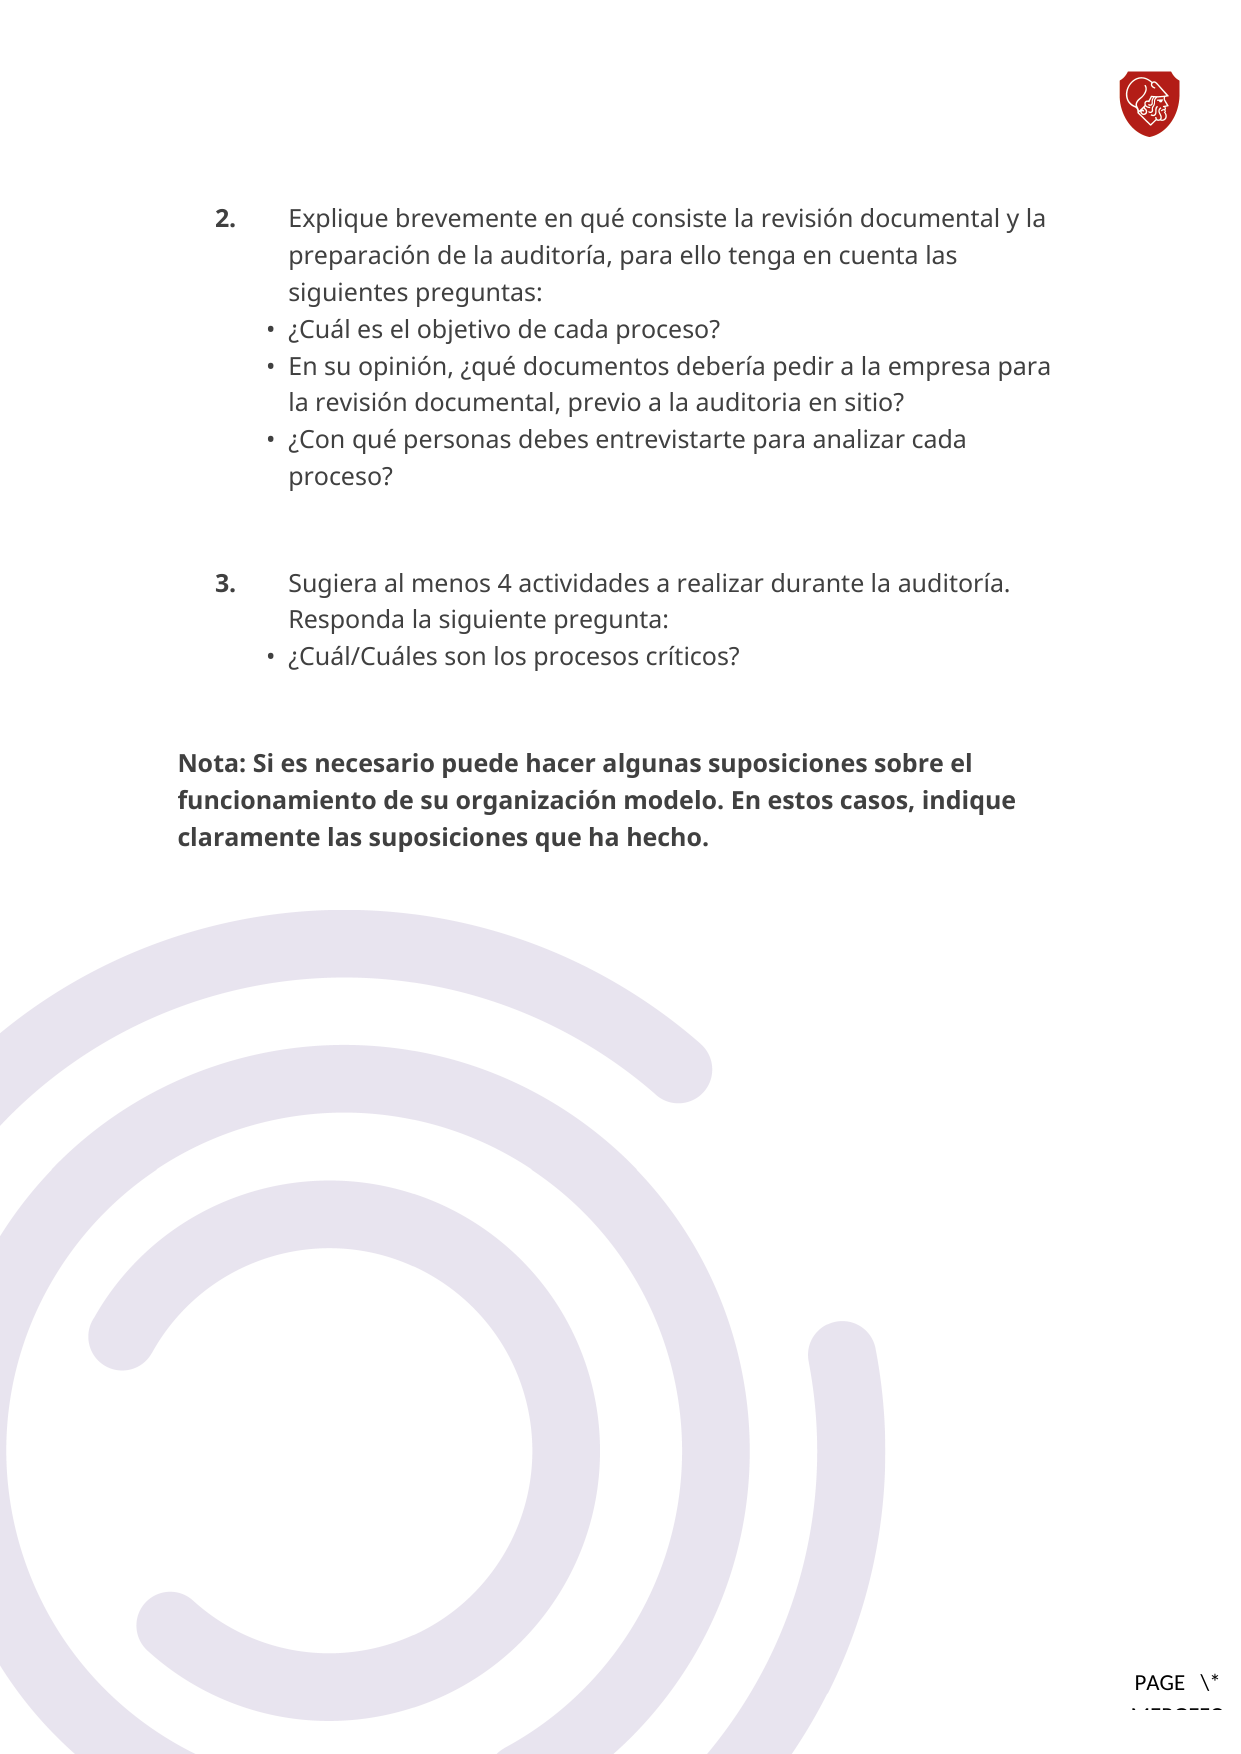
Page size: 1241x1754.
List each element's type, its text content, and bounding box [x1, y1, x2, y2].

text Nota: Si es necesario puede hacer algunas suposiciones sobre el funcionamiento de su organización modelo. En estos casos, indique claramente las suposiciones que ha hecho. [177, 746, 1063, 853]
list Sugiera al menos 4 actividades a realizar durante la auditoría. Responda la siguiente pregunta: [215, 565, 1063, 636]
list Explique brevemente en qué consiste la revisión documental y la preparación de la auditoría, para ello tenga en cuenta las siguientes preguntas: [215, 201, 1063, 309]
list ¿Cuál/Cuáles son los procesos críticos? [266, 639, 1063, 673]
list ¿Cuál es el objetivo de cada proceso? [266, 311, 1063, 345]
list En su opinión, ¿qué documentos debería pedir a la empresa para la revisión documental, previo a la auditoria en sitio? [266, 348, 1063, 419]
picture [0, 0, 1241, 1754]
list ¿Con qué personas debes entrevistarte para analizar cada proceso? [266, 422, 1063, 492]
